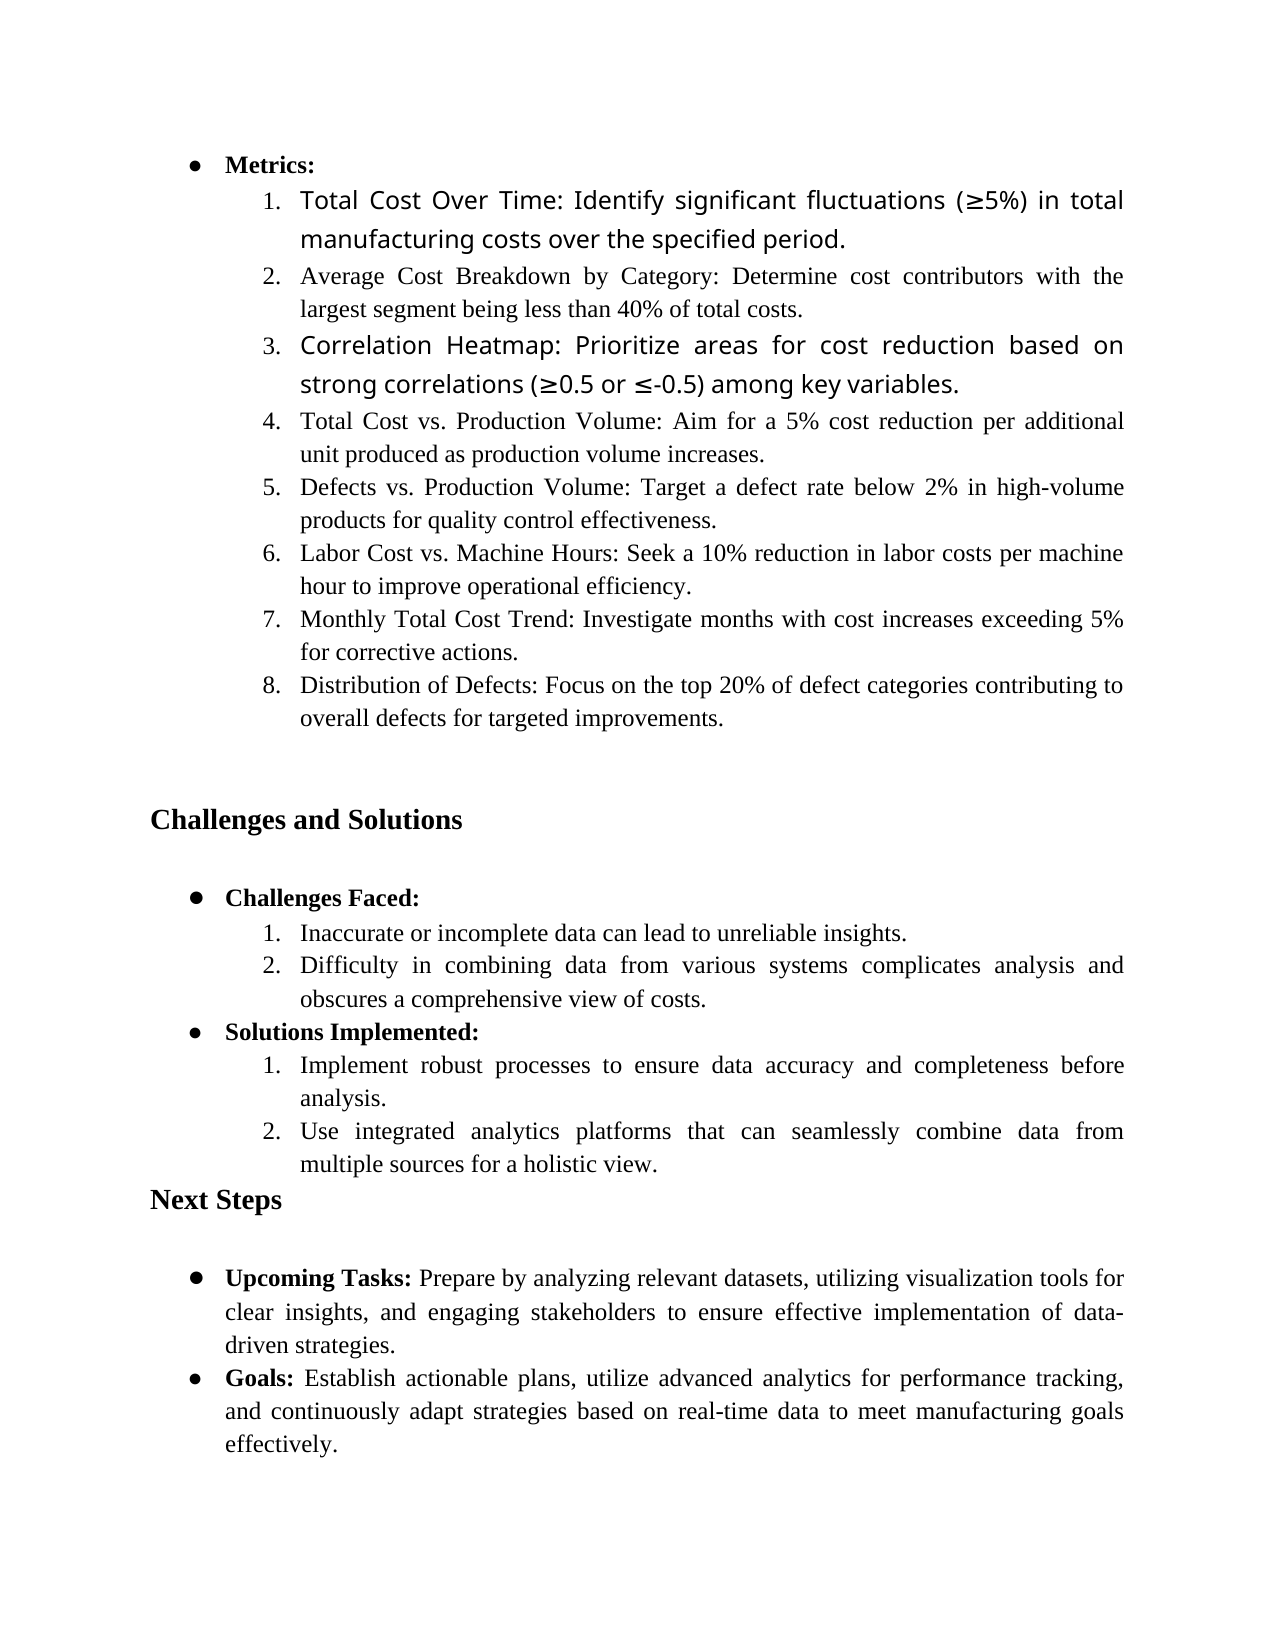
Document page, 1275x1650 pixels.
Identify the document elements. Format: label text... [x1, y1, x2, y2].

list Implement robust processes to ensure data accuracy and completeness before analysis. [262, 1050, 1125, 1111]
list Labor Cost vs. Machine Hours: Seek a 10% reduction in labor costs per machine hour to improve operational efficiency. [262, 538, 1125, 599]
list Distribution of Defects: Focus on the top 20% of defect categories contributing to overall defects for targeted improvements. [262, 670, 1125, 732]
list Total Cost vs. Production Volume: Aim for a 5% cost reduction per additional unit produced as production volume increases. [262, 406, 1125, 467]
list Solutions Implemented: [187, 1017, 1125, 1045]
list Inaccurate or incomplete data can lead to unreliable insights. [262, 918, 1125, 946]
text Challenges and Solutions [150, 802, 1125, 836]
list Goals: Establish actionable plans, utilize advanced analytics for performance tracking, and continuously adapt strategies based on real-time data to meet manufacturing goals effectively. [187, 1363, 1125, 1457]
list Metrics: [187, 150, 1125, 179]
list Difficulty in combining data from various systems complicates analysis and obscures a comprehensive view of costs. [262, 951, 1125, 1012]
list Upcoming Tasks: Prepare by analyzing relevant datasets, utilizing visualization tools for clear insights, and engaging stakeholders to ensure effective implementation of data-driven strategies. [187, 1259, 1125, 1358]
list Average Cost Breakdown by Category: Determine cost contributors with the largest segment being less than 40% of total costs. [262, 261, 1125, 323]
list Use integrated analytics platforms that can seamlessly combine data from multiple sources for a holistic view. [262, 1116, 1125, 1177]
list Correlation Heatmap: Prioritize areas for cost reduction based on strong correlations (≥0.5 or ≤-0.5) among key variables. [262, 327, 1125, 401]
list Total Cost Over Time: Identify significant fluctuations (≥5%) in total manufacturing costs over the specified period. [262, 183, 1125, 256]
list Defects vs. Production Volume: Target a defect rate below 2% in high-volume products for quality control effectiveness. [262, 472, 1125, 533]
text Next Steps [150, 1182, 1125, 1215]
list Challenges Faced: [187, 879, 1125, 913]
list Monthly Total Cost Trend: Investigate months with cost increases exceeding 5% for corrective actions. [262, 604, 1125, 666]
